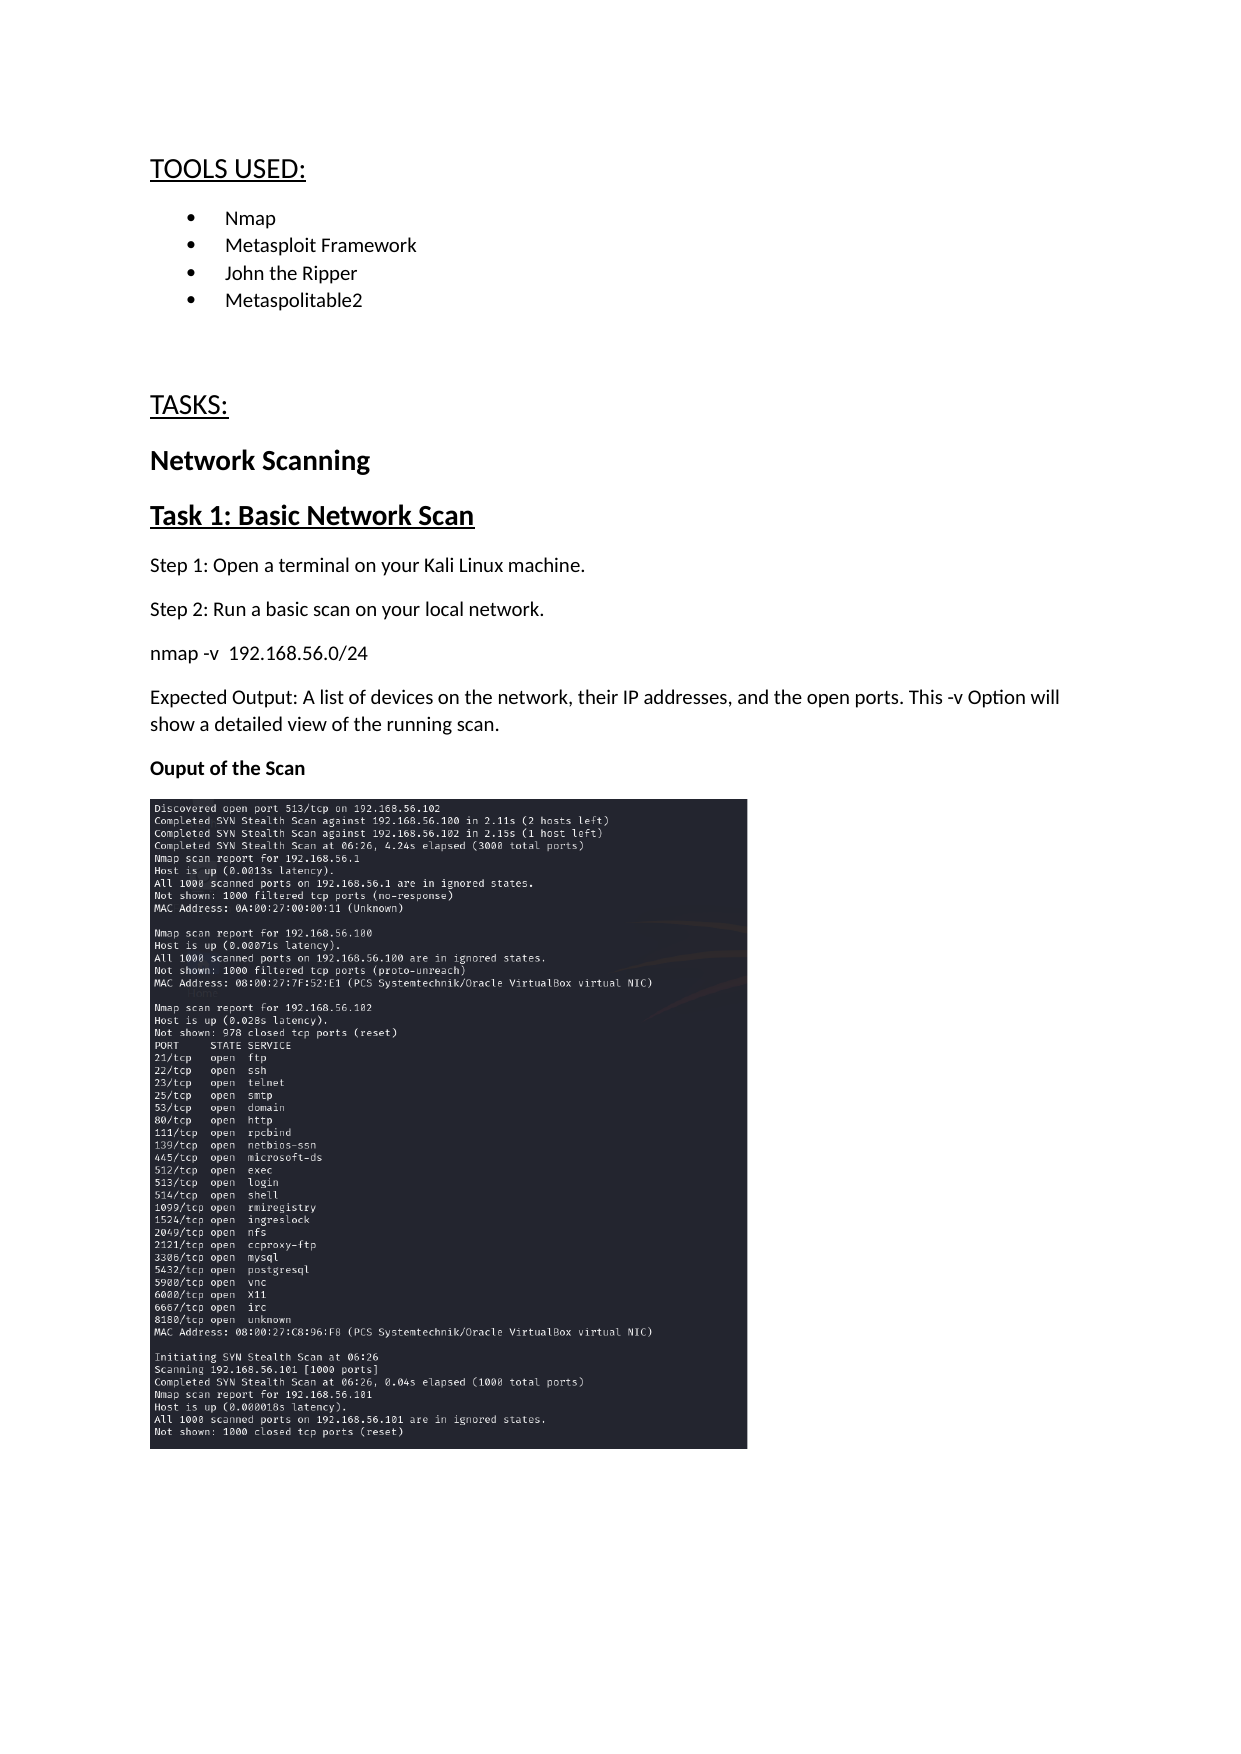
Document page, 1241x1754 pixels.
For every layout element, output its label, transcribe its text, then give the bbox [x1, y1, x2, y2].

text TASKS: [150, 386, 1090, 422]
text nmap -v 192.168.56.0/24 [150, 640, 1090, 665]
list Metasploit Framework [187, 232, 1090, 258]
text Task 1: Basic Network Scan [150, 497, 1090, 532]
text Step 1: Open a terminal on your Kali Linux machine. [150, 552, 1090, 577]
text Step 2: Run a basic scan on your local network. [150, 596, 1090, 621]
text Network Scanning [150, 442, 1090, 477]
list Metaspolitable2 [187, 287, 1090, 313]
text Ouput of the Scan [150, 755, 1090, 781]
text Expected Output: A list of devices on the network, their IP addresses, and the open ports. This -v Option will show a detailed view of the running scan. [150, 684, 1090, 737]
text TOOLS USED: [150, 150, 1090, 186]
list John the Ripper [187, 260, 1090, 285]
list Nmap [187, 205, 1090, 231]
picture [150, 799, 748, 1449]
